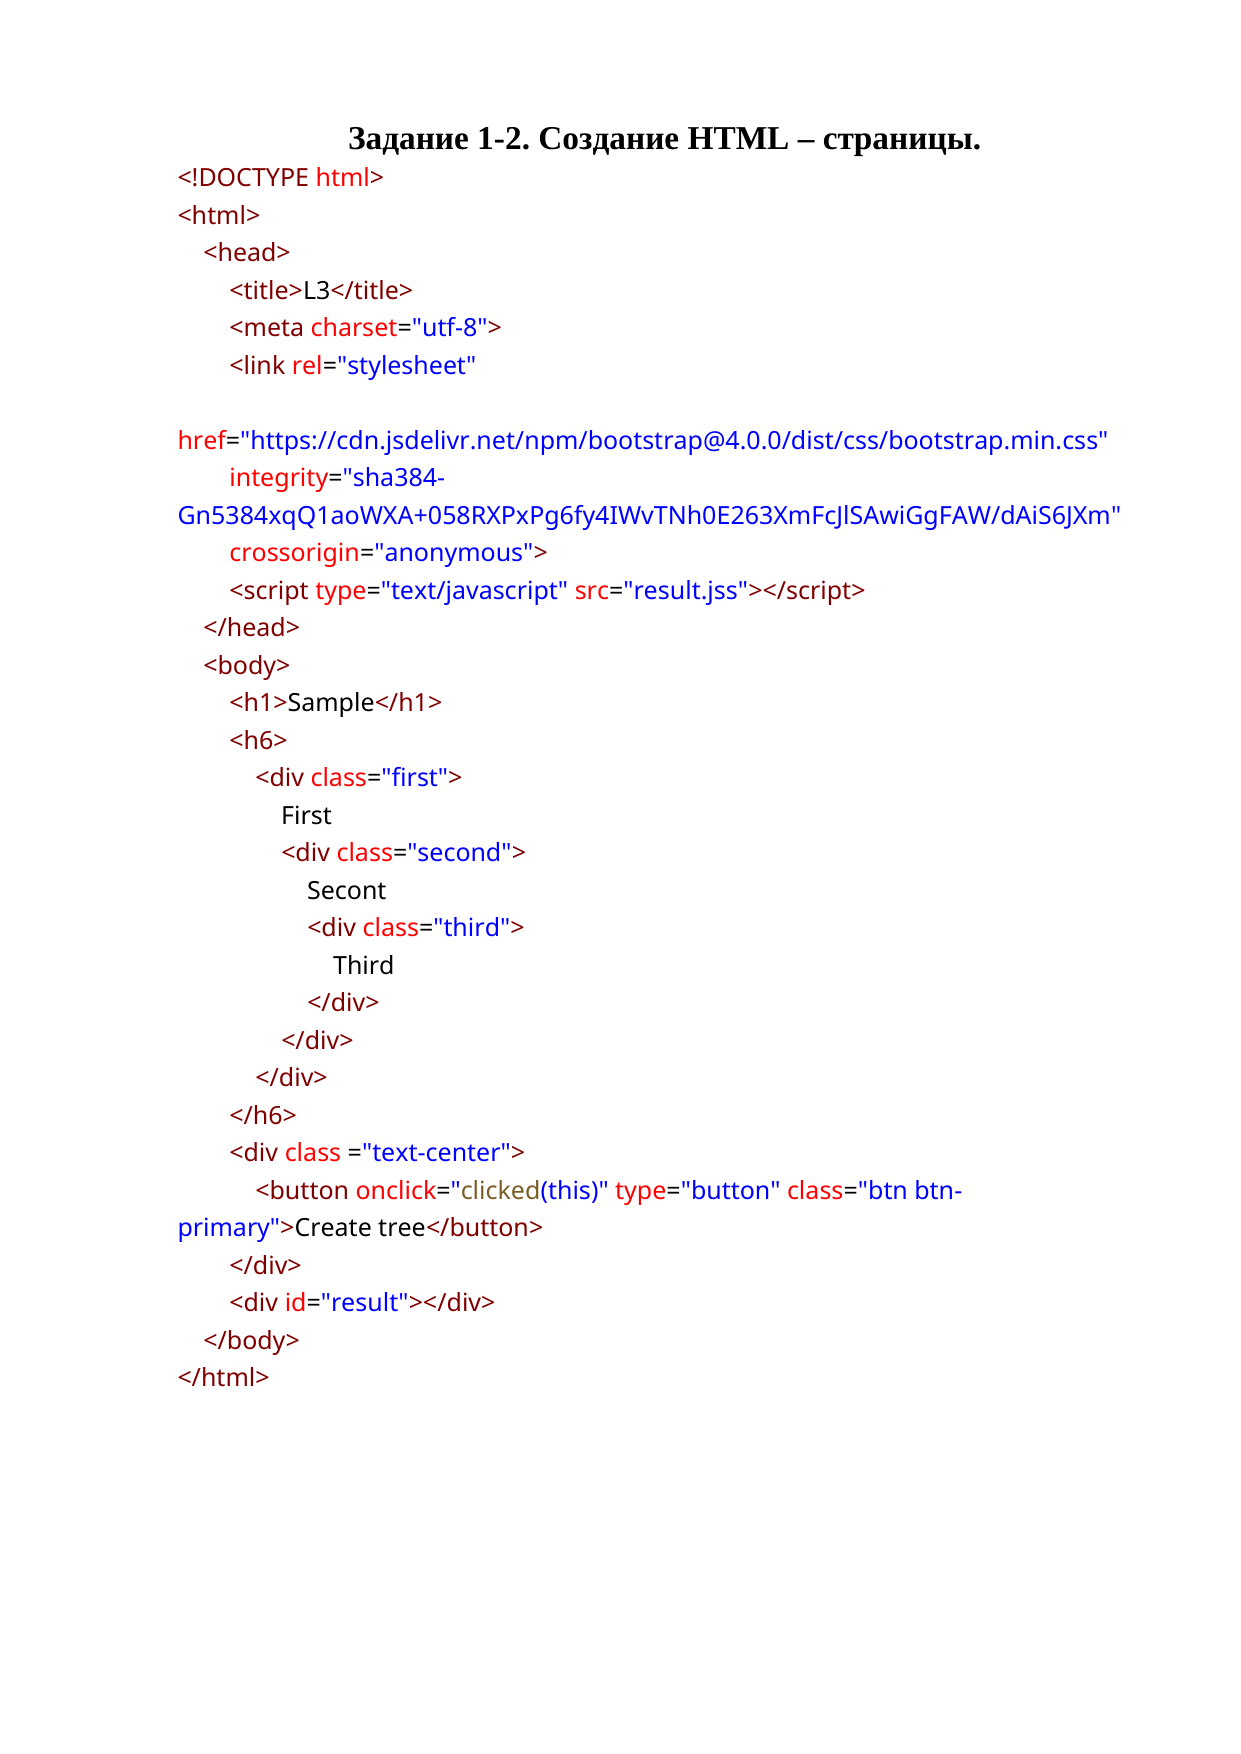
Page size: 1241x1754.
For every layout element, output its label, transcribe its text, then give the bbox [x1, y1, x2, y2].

text </div> [177, 1019, 1152, 1056]
text crossorigin="anonymous"> [177, 531, 1152, 569]
text <html> [177, 194, 1152, 231]
text href="https://cdn.jsdelivr.net/npm/bootstrap@4.0.0/dist/css/bootstrap.min.css" [177, 381, 1152, 456]
text <div class="third"> [177, 906, 1152, 944]
text Secont [177, 869, 1152, 906]
text </html> [177, 1356, 1152, 1394]
text <h1>Sample</h1> [177, 681, 1152, 719]
text <!DOCTYPE html> [177, 156, 1152, 194]
text <meta charset="utf-8"> [177, 306, 1152, 344]
text </div> [177, 1244, 1152, 1281]
text <body> [177, 644, 1152, 681]
text </head> [177, 606, 1152, 644]
text <div class="first"> [177, 756, 1152, 794]
text </h6> [177, 1094, 1152, 1131]
text <h6> [177, 719, 1152, 756]
text <head> [177, 231, 1152, 269]
text integrity="sha384-Gn5384xqQ1aoWXA+058RXPxPg6fy4IWvTNh0E263XmFcJlSAwiGgFAW/dAiS6JXm" [177, 456, 1152, 531]
text <div class ="text-center"> [177, 1131, 1152, 1169]
text Third [177, 944, 1152, 981]
text <title>L3</title> [177, 269, 1152, 306]
text <button onclick="clicked(this)" type="button" class="btn btn-primary">Create tree</button> [177, 1169, 1152, 1244]
text </body> [177, 1319, 1152, 1356]
text <script type="text/javascript" src="result.jss"></script> [177, 569, 1152, 606]
text <link rel="stylesheet" [177, 344, 1152, 381]
text </div> [177, 981, 1152, 1019]
text <div id="result"></div> [177, 1281, 1152, 1319]
text Задание 1-2. Создание HTML – страницы. [177, 118, 1152, 156]
text First [177, 794, 1152, 831]
text <div class="second"> [177, 831, 1152, 869]
text </div> [177, 1056, 1152, 1094]
